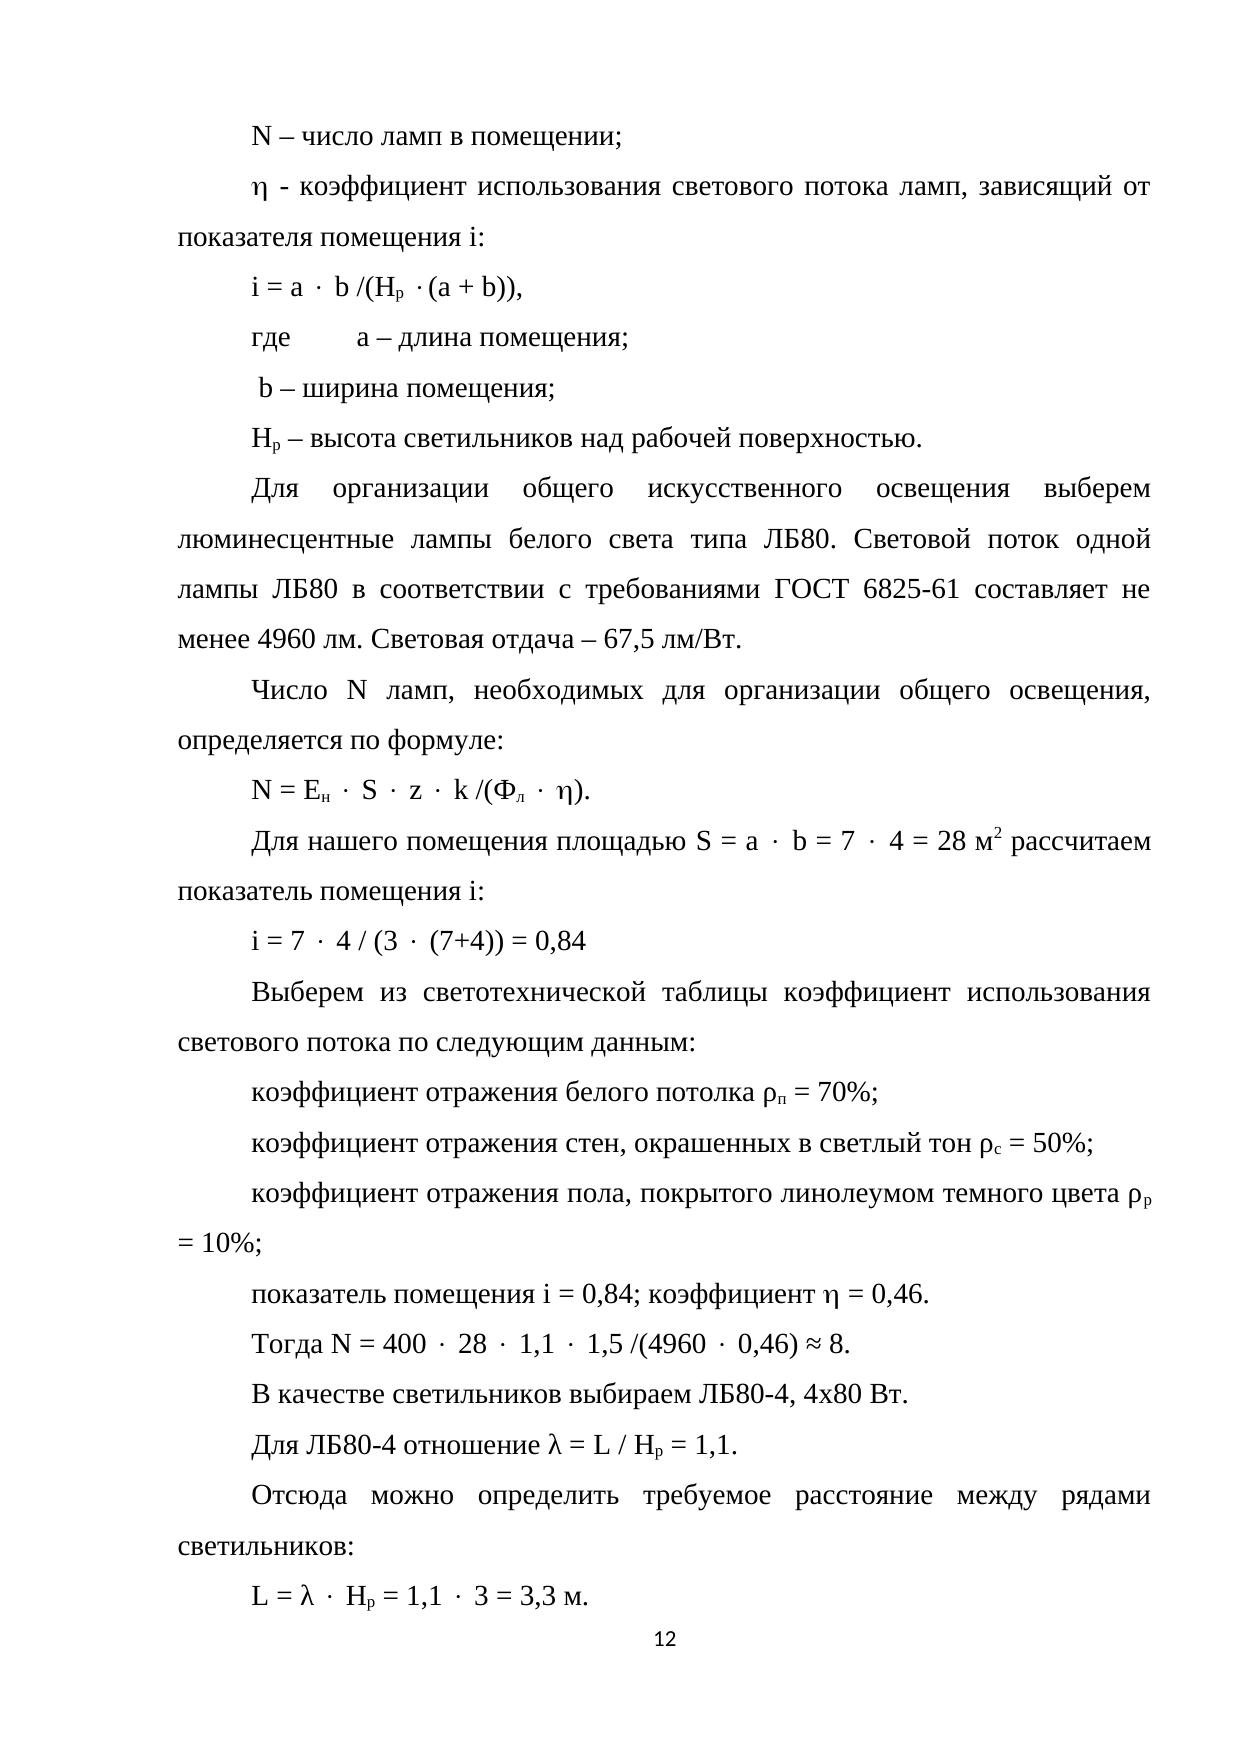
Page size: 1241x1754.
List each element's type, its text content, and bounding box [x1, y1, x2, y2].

text N – число ламп в помещении; [177, 118, 1152, 152]
text показатель помещения i = 0,84; коэффициент = 0,46. [177, 1276, 1152, 1309]
text Отсюда можно определить требуемое расстояние между рядами светильников: [177, 1477, 1152, 1561]
text Число N ламп, необходимых для организации общего освещения, определяется по формуле: [177, 672, 1152, 756]
text В качестве светильников выбираем ЛБ80-4, 4x80 Вт. [177, 1377, 1152, 1410]
text i = 7 4 / (3 (7+4)) = 0,84 [177, 923, 1152, 957]
text i = a b /(Hp (a + b)), [177, 269, 1152, 303]
text где а – длина помещения; [177, 319, 1152, 353]
text N = Eн S z k /(Фл ). [177, 772, 1152, 806]
text Hp – высота светильников над рабочей поверхностью. [177, 420, 1152, 454]
text Тогда N = 400 28 1,1 1,5 /(4960 0,46) ≈ 8. [177, 1326, 1152, 1360]
text Для нашего помещения площадью S = a b = 7 4 = 28 м2 рассчитаем показатель помещения i: [177, 823, 1152, 907]
text коэффициент отражения стен, окрашенных в светлый тон ρс = 50%; [177, 1125, 1152, 1158]
text Для ЛБ80-4 отношение λ = L / Hp = 1,1. [177, 1427, 1152, 1461]
text Для организации общего искусственного освещения выберем люминесцентные лампы белого света типа ЛБ80. Световой поток одной лампы ЛБ80 в соответствии с требованиями ГОСТ 6825-61 составляет не менее 4960 лм. Световая отдача – 67,5 лм/Вт. [177, 471, 1152, 655]
text коэффициент отражения пола, покрытого линолеумом темного цвета ρр = 10%; [177, 1175, 1152, 1259]
text Выберем из светотехнической таблицы коэффициент использования светового потока по следующим данным: [177, 974, 1152, 1058]
text b – ширина помещения; [177, 370, 1152, 403]
text - коэффициент использования светового потока ламп, зависящий от показателя помещения i: [177, 168, 1152, 252]
text коэффициент отражения белого потолка ρп = 70%; [177, 1074, 1152, 1108]
text L = λ Hp = 1,1 3 = 3,3 м. [177, 1578, 1152, 1612]
